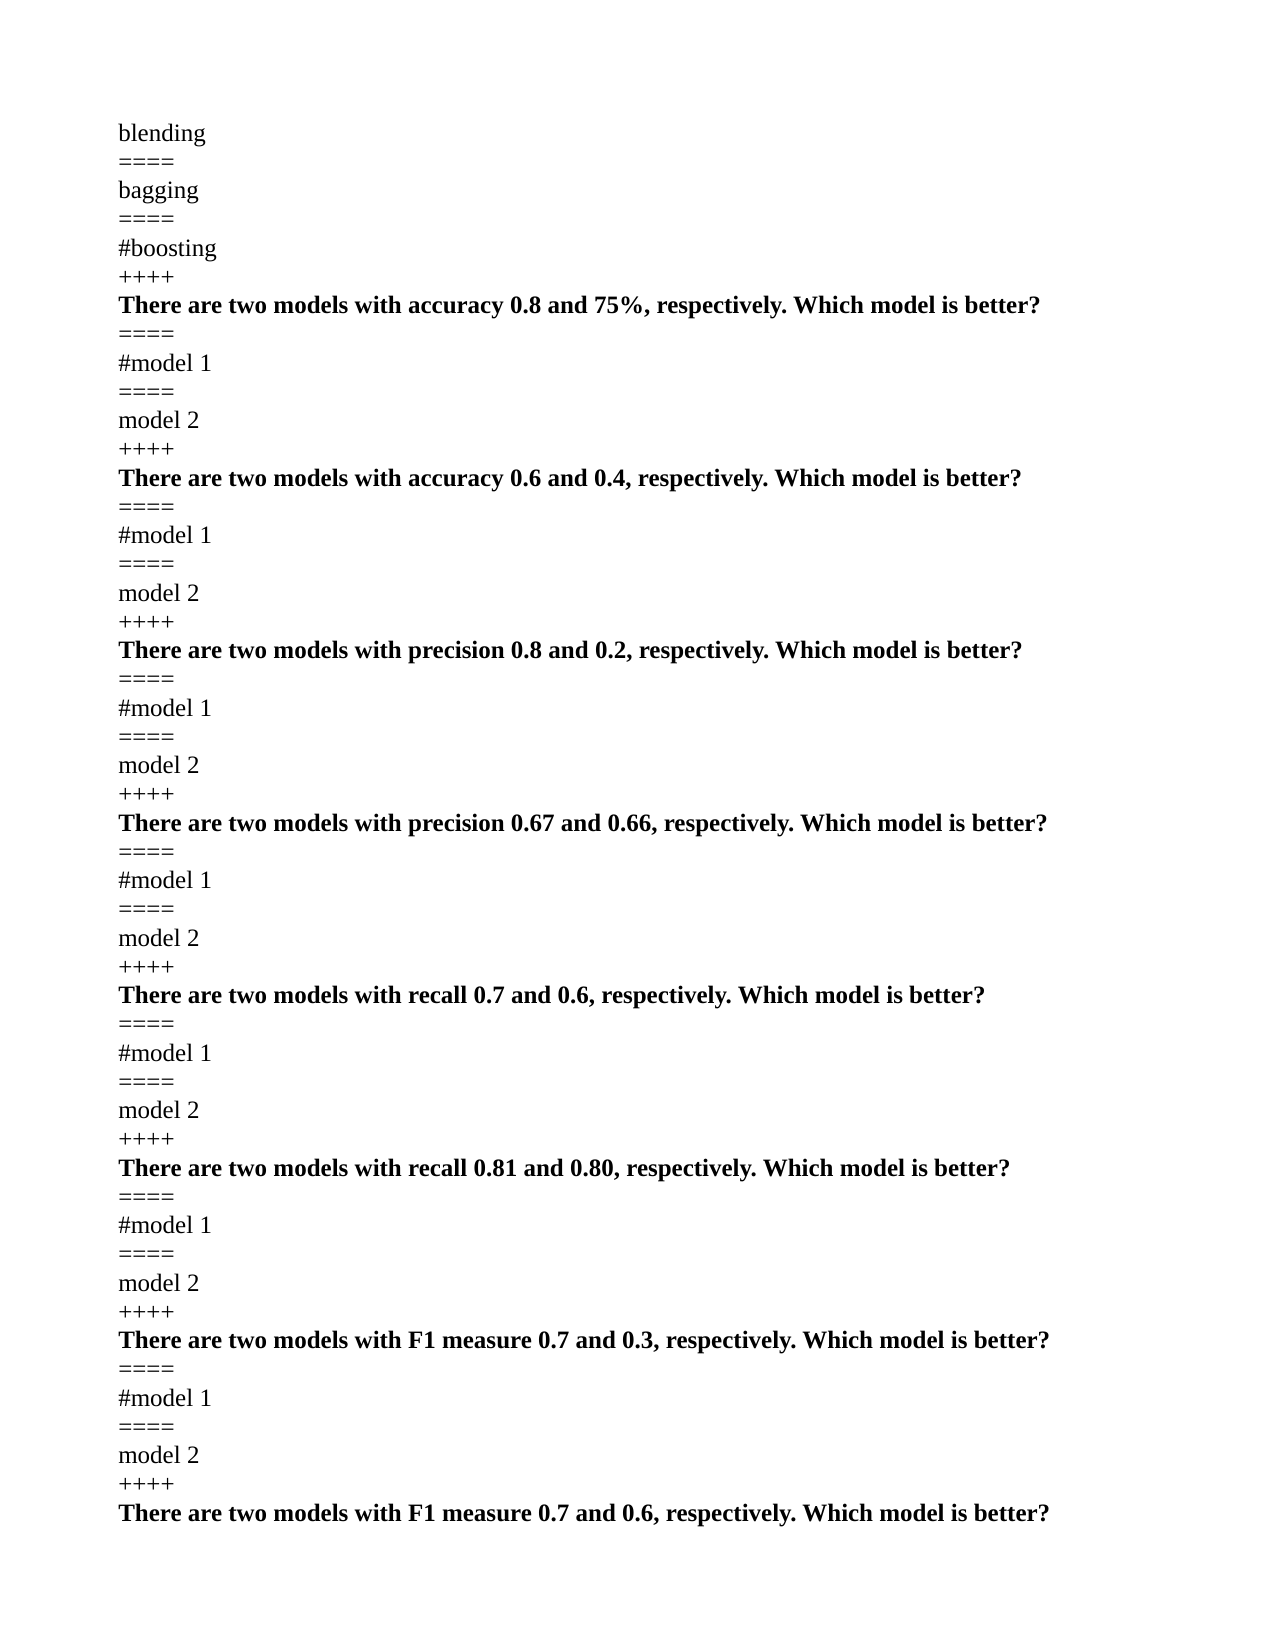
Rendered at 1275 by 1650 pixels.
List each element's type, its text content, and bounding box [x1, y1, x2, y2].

text There are two models with F1 measure 0.7 and 0.6, respectively. Which model is better? [118, 1498, 1157, 1527]
text #model 1 [118, 348, 1157, 377]
text #model 1 [118, 866, 1157, 894]
text ==== [118, 664, 1157, 693]
text There are two models with F1 measure 0.7 and 0.3, respectively. Which model is better? [118, 1326, 1157, 1354]
text model 2 [118, 1441, 1157, 1469]
text ==== [118, 1009, 1157, 1038]
text ++++ [118, 434, 1157, 463]
text ++++ [118, 607, 1157, 636]
text ==== [118, 492, 1157, 521]
text There are two models with accuracy 0.8 and 75%, respectively. Which model is better? [118, 291, 1157, 319]
text There are two models with recall 0.81 and 0.80, respectively. Which model is better? [118, 1153, 1157, 1182]
text model 2 [118, 751, 1157, 779]
text #model 1 [118, 1383, 1157, 1412]
text ==== [118, 204, 1157, 233]
text There are two models with accuracy 0.6 and 0.4, respectively. Which model is better? [118, 463, 1157, 492]
text model 2 [118, 1096, 1157, 1124]
text ==== [118, 722, 1157, 751]
text bagging [118, 176, 1157, 204]
text model 2 [118, 1268, 1157, 1297]
text There are two models with precision 0.8 and 0.2, respectively. Which model is better? [118, 636, 1157, 664]
text ==== [118, 147, 1157, 176]
text ==== [118, 319, 1157, 348]
text ==== [118, 894, 1157, 923]
text ++++ [118, 1124, 1157, 1153]
text model 2 [118, 406, 1157, 434]
text ++++ [118, 779, 1157, 808]
text ++++ [118, 1469, 1157, 1498]
text model 2 [118, 578, 1157, 607]
text There are two models with recall 0.7 and 0.6, respectively. Which model is better? [118, 981, 1157, 1009]
text #model 1 [118, 521, 1157, 549]
text #model 1 [118, 1211, 1157, 1239]
text ==== [118, 1354, 1157, 1383]
text ==== [118, 1067, 1157, 1096]
text model 2 [118, 923, 1157, 952]
text #model 1 [118, 693, 1157, 722]
text ++++ [118, 1297, 1157, 1326]
text ==== [118, 837, 1157, 866]
text blending [118, 118, 1157, 147]
text ==== [118, 377, 1157, 406]
text There are two models with precision 0.67 and 0.66, respectively. Which model is better? [118, 808, 1157, 837]
text ==== [118, 1239, 1157, 1268]
text ==== [118, 1412, 1157, 1441]
text #boosting [118, 233, 1157, 262]
text ++++ [118, 262, 1157, 291]
text ==== [118, 549, 1157, 578]
text ++++ [118, 952, 1157, 981]
text #model 1 [118, 1038, 1157, 1067]
text ==== [118, 1182, 1157, 1211]
